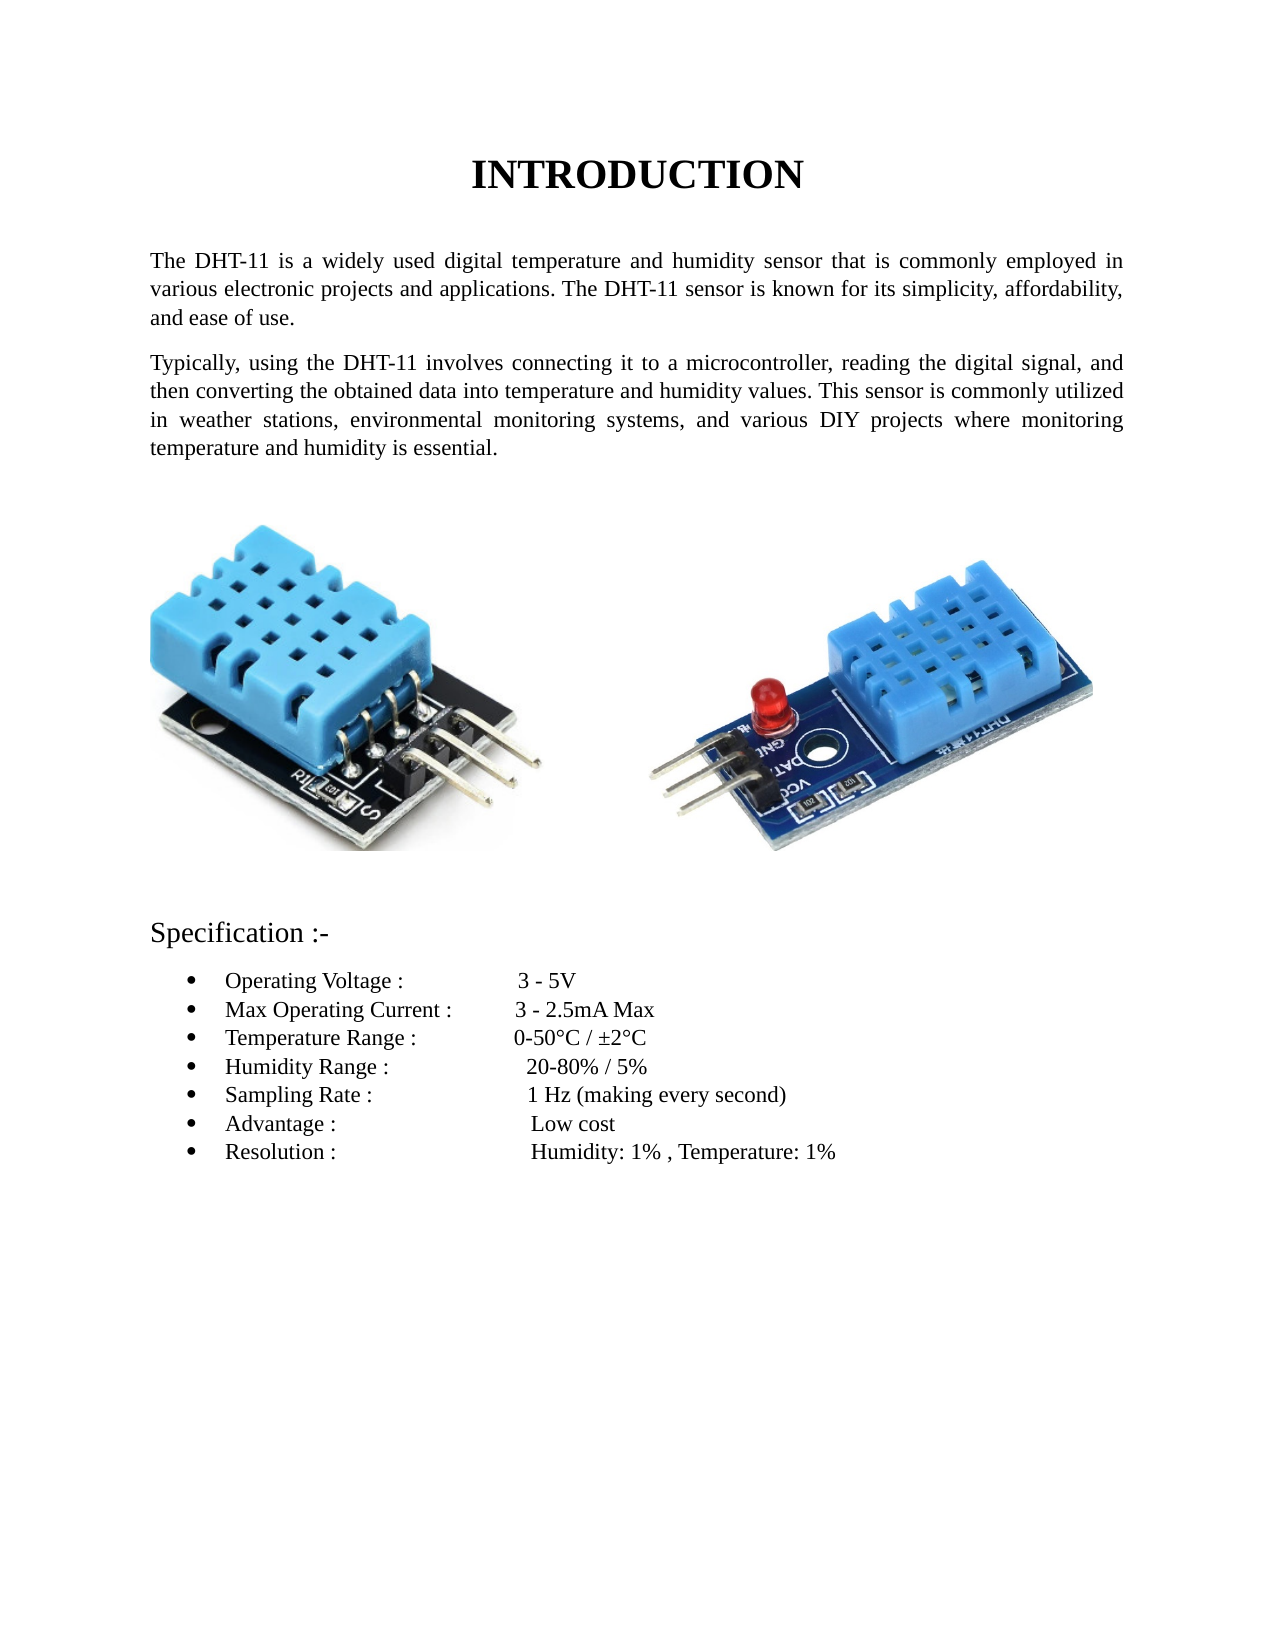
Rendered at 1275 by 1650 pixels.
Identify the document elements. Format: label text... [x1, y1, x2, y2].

text The DHT-11 is a widely used digital temperature and humidity sensor that is commonly employed in various electronic projects and applications. The DHT-11 sensor is known for its simplicity, affordability, and ease of use. [150, 218, 1125, 330]
text Typically, using the DHT-11 involves connecting it to a microcontroller, reading the digital signal, and then converting the obtained data into temperature and humidity values. This sensor is commonly utilized in weather stations, environmental monitoring systems, and various DIY projects where monitoring temperature and humidity is essential. [150, 349, 1125, 460]
picture [150, 524, 545, 851]
list Humidity Range : 20-80% / 5% [187, 1053, 1125, 1079]
list Sampling Rate : 1 Hz (making every second) [187, 1081, 1125, 1108]
text Specification :- [150, 915, 1125, 948]
list Max Operating Current : 3 - 2.5mA Max [187, 996, 1125, 1022]
list Operating Voltage : 3 - 5V [187, 967, 1125, 994]
text INTRODUCTION [150, 150, 1125, 198]
list Temperature Range : 0-50°C / ±2°C [187, 1024, 1125, 1051]
list Advantage : Low cost [187, 1110, 1125, 1136]
picture [647, 558, 1093, 851]
list Resolution : Humidity: 1% , Temperature: 1% [187, 1138, 1125, 1164]
